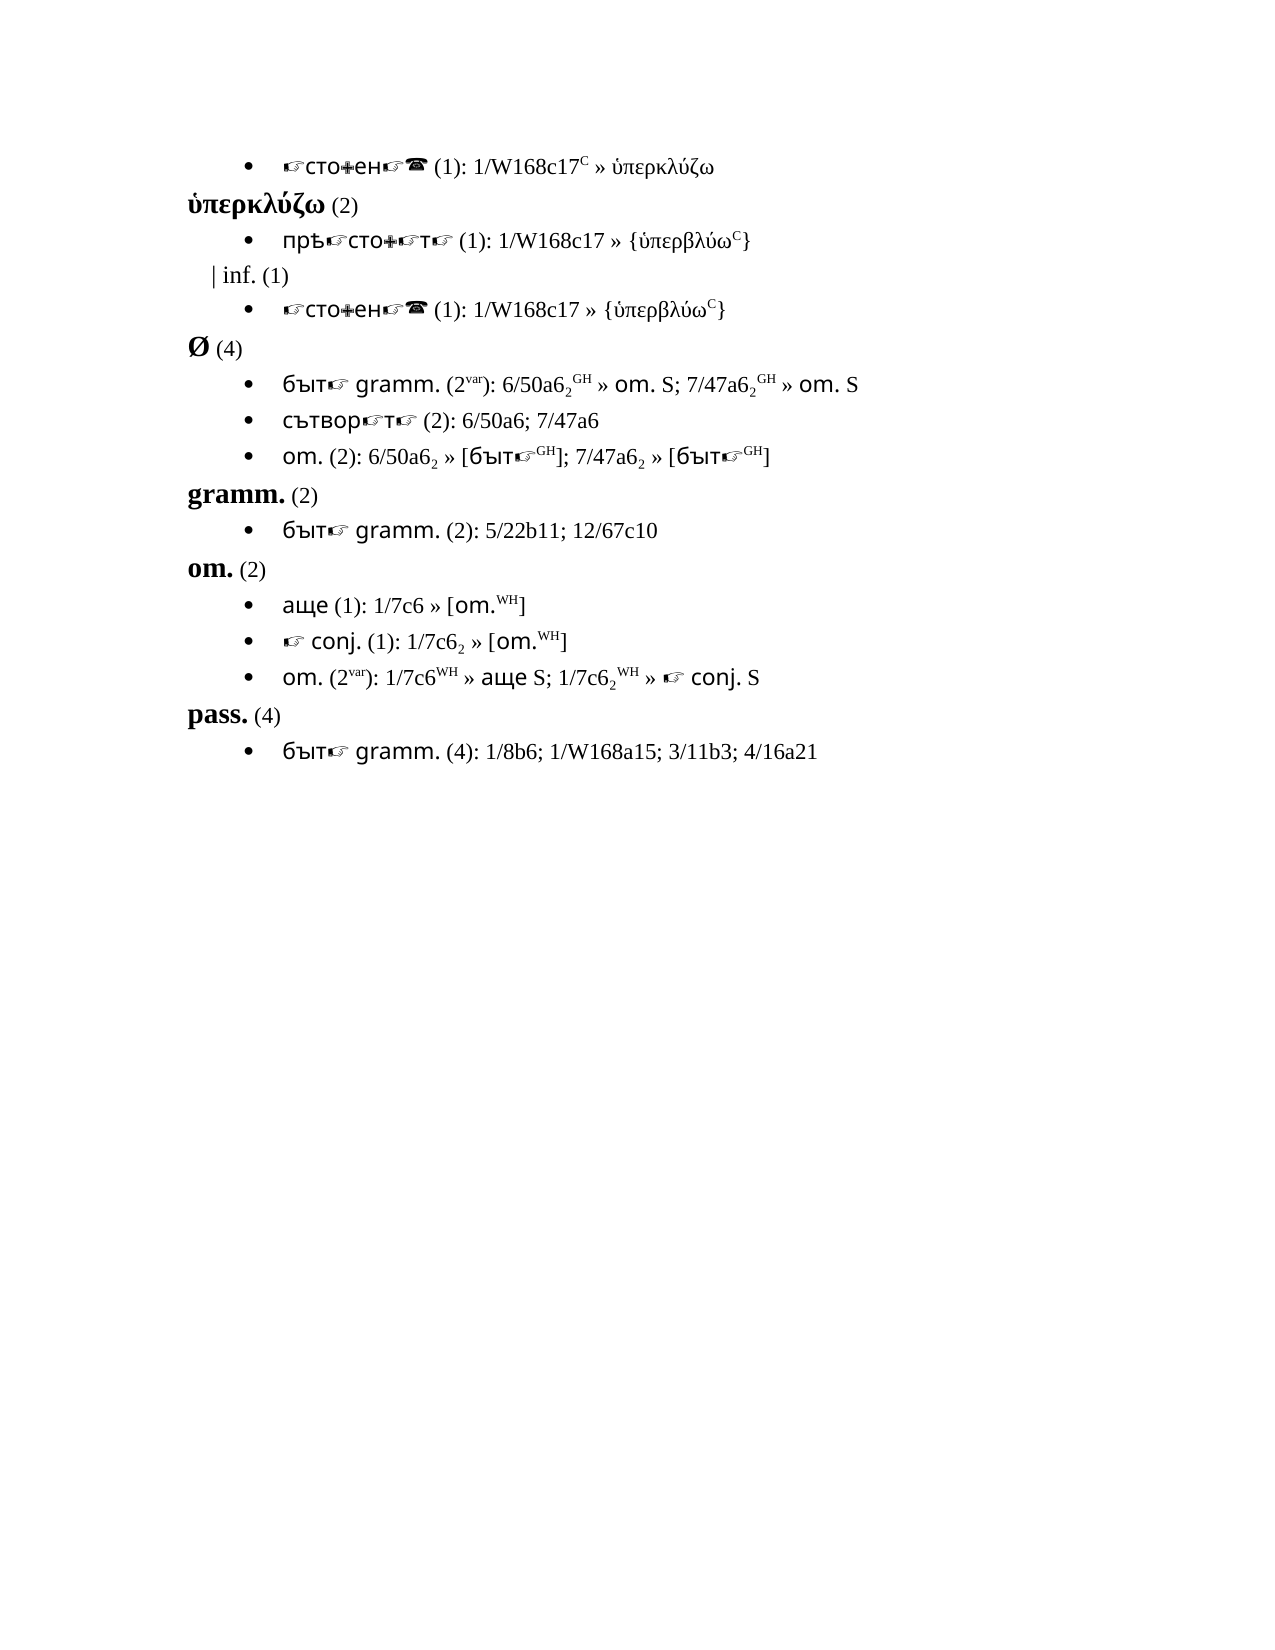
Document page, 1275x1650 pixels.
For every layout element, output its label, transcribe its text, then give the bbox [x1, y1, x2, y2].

list бꙑт gramm. (4): 1/8b6; 1/W168a15; 3/11b3; 4/16a21 [244, 735, 1087, 766]
list аще (1): 1/7c6 » [om.WH] [244, 589, 1087, 620]
text | inf. (1) [187, 260, 1087, 289]
list бꙑт gramm. (2): 5/22b11; 12/67c10 [244, 514, 1087, 546]
list om. (2var): 1/7c6WH » аще S; 1/7c6₂WH »  conj. S [244, 661, 1087, 692]
list om. (2): 6/50a6₂ » [бꙑтGH]; 7/47a6₂ » [бꙑтGH] [244, 440, 1087, 471]
list сътворт (2): 6/50a6; 7/47a6 [244, 404, 1087, 435]
text pass. (4) [187, 697, 1087, 730]
text Ø (4) [187, 329, 1087, 363]
list прѣстот (1): 1/W168c17 » {ὑπερβλύωC} [244, 224, 1087, 256]
list  conj. (1): 1/7c6₂ » [om.WH] [244, 625, 1087, 656]
text gramm. (2) [187, 476, 1087, 509]
list стоен (1): 1/W168c17 » {ὑπερβλύωC} [244, 293, 1087, 325]
list бꙑт gramm. (2var): 6/50a6₂GH » om. S; 7/47a6₂GH » om. S [244, 368, 1087, 399]
text om. (2) [187, 550, 1087, 584]
text ὑπερκλύζω (2) [187, 186, 1087, 219]
list стоен (1): 1/W168c17C » ὑπερκλύζω [244, 150, 1087, 181]
